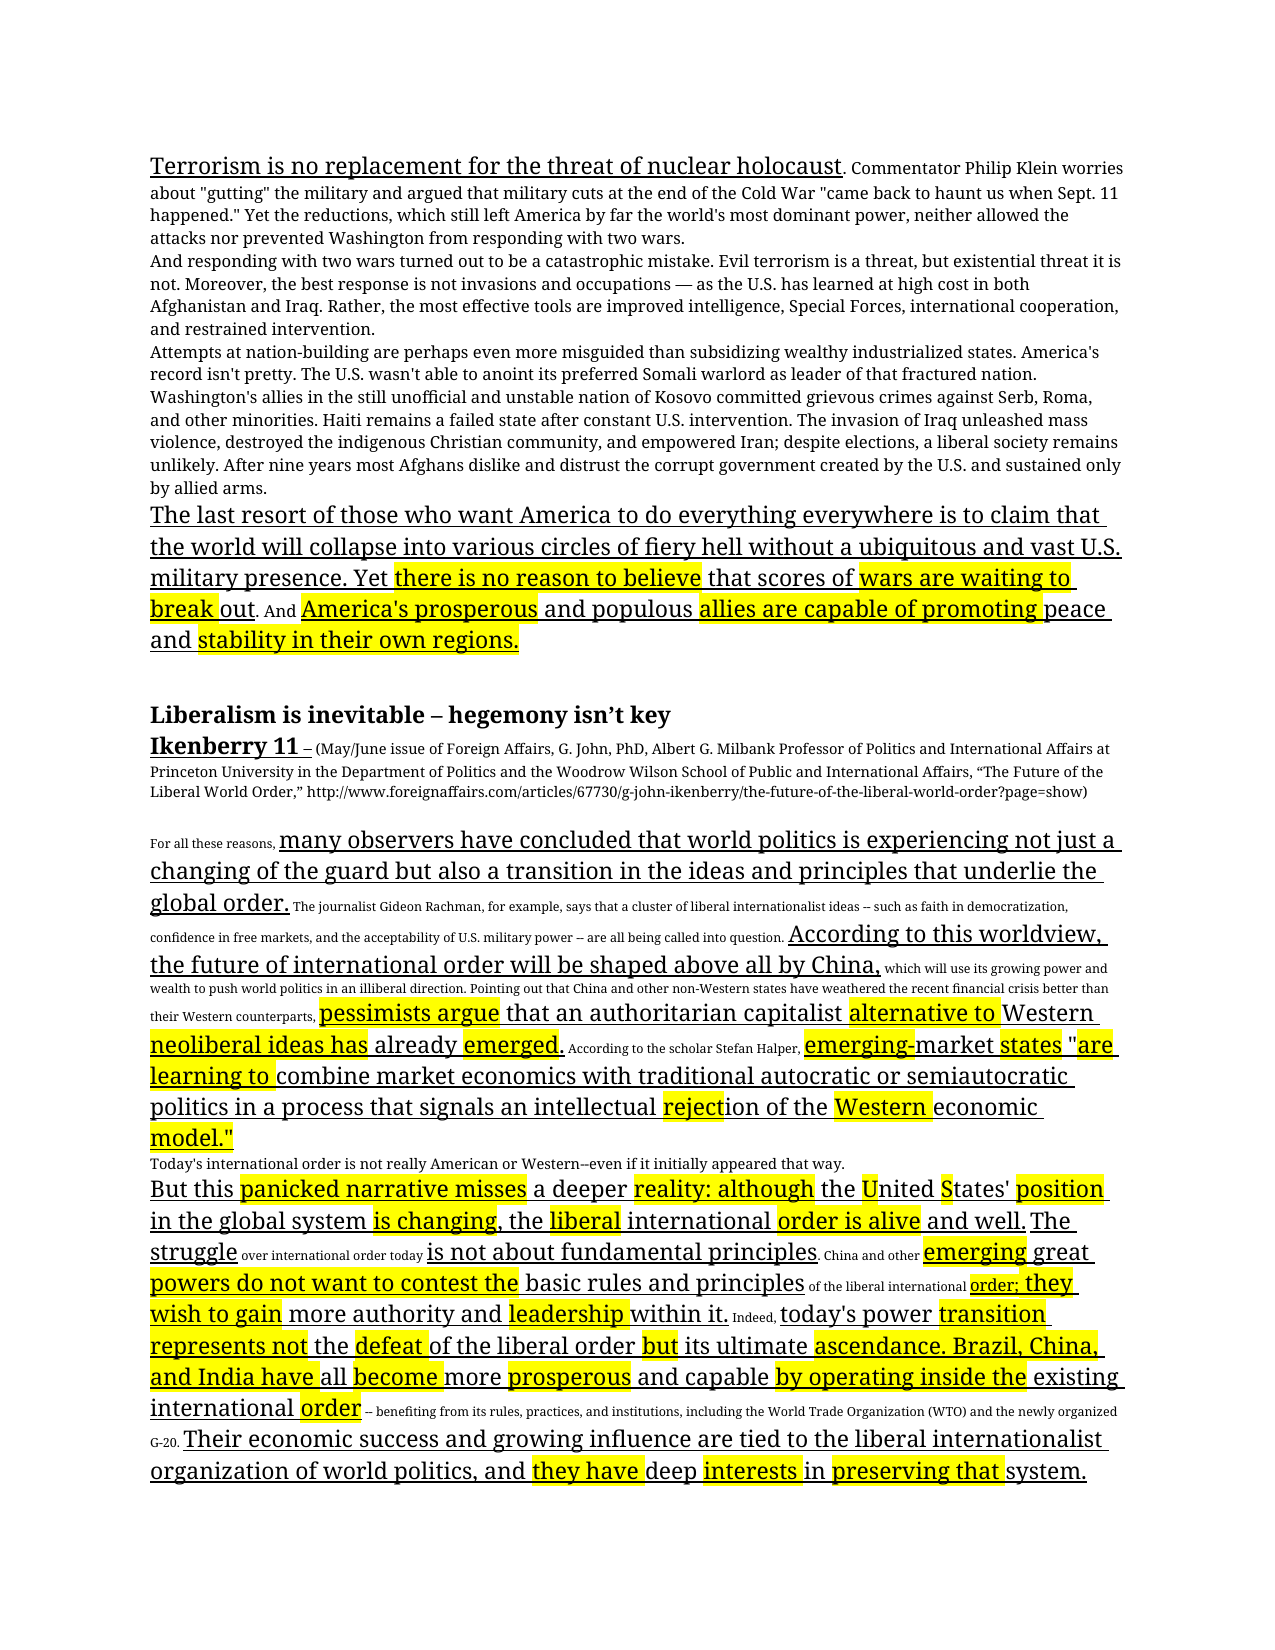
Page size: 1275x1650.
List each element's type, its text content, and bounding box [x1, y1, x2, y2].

text For all these reasons, many observers have concluded that world politics is experiencing not just a changing of the guard but also a transition in the ideas and principles that underlie the global order. The journalist Gideon Rachman, for example, says that a cluster of liberal internationalist ideas -- such as faith in democratization, confidence in free markets, and the acceptability of U.S. military power -- are all being called into question. According to this worldview, the future of international order will be shaped above all by China, which will use its growing power and wealth to push world politics in an illiberal direction. Pointing out that China and other non-Western states have weathered the recent financial crisis better than their Western counterparts, pessimists argue that an authoritarian capitalist alternative to Western neoliberal ideas has already emerged. According to the scholar Stefan Halper, emerging-market states "are learning to combine market economics with traditional autocratic or semiautocratic politics in a process that signals an intellectual rejection of the Western economic model." [150, 824, 1125, 1153]
text Attempts at nation-building are perhaps even more misguided than subsidizing wealthy industrialized states. America's record isn't pretty. The U.S. wasn't able to anoint its preferred Somali warlord as leader of that fractured nation. Washington's allies in the still unofficial and unstable nation of Kosovo committed grievous crimes against Serb, Roma, and other minorities. Haiti remains a failed state after constant U.S. intervention. The invasion of Iraq unleashed mass violence, destroyed the indigenous Christian community, and empowered Iran; despite elections, a liberal society remains unlikely. After nine years most Afghans dislike and distrust the corrupt government created by the U.S. and sustained only by allied arms. [150, 340, 1125, 499]
text Terrorism is no replacement for the threat of nuclear holocaust. Commentator Philip Klein worries about "gutting" the military and argued that military cuts at the end of the Cold War "came back to haunt us when Sept. 11 happened." Yet the reductions, which still left America by far the world's most dominant power, neither allowed the attacks nor prevented Washington from responding with two wars. [150, 150, 1125, 249]
text But this panicked narrative misses a deeper reality: although the United States' position in the global system is changing, the liberal international order is alive and well. The struggle over international order today is not about fundamental principles. China and other emerging great powers do not want to contest the basic rules and principles of the liberal international order; they wish to gain more authority and leadership within it. Indeed, today's power transition represents not the defeat of the liberal order but its ultimate ascendance. Brazil, China, and India have all become more prosperous and capable by operating inside the existing international order -- benefiting from its rules, practices, and institutions, including the World Trade Organization (WTO) and the newly organized G-20. Their economic success and growing influence are tied to the liberal internationalist organization of world politics, and they have deep interests in preserving that system. [150, 1389, 1125, 1486]
text But this panicked narrative misses a deeper reality: although the United States' position in the global system is changing, the liberal international order is alive and well. The struggle over international order today is not about fundamental principles. China and other emerging great powers do not want to contest the basic rules and principles of the liberal international order; they wish to gain more authority and leadership within it. Indeed, today's power transition represents not the defeat of the liberal order but its ultimate ascendance. Brazil, China, and India have all become more prosperous and capable by operating inside the existing international order -- benefiting from its rules, practices, and institutions, including the World Trade Organization (WTO) and the newly organized G-20. Their economic success and growing influence are tied to the liberal internationalist organization of world politics, and they have deep interests in preserving that system. [150, 1173, 1125, 1387]
text Today's international order is not really American or Western--even if it initially appeared that way. [150, 1153, 1125, 1173]
text And responding with two wars turned out to be a catastrophic mistake. Evil terrorism is a threat, but existential threat it is not. Moreover, the best response is not invasions and occupations — as the U.S. has learned at high cost in both Afghanistan and Iraq. Rather, the most effective tools are improved intelligence, Special Forces, international cooperation, and restrained intervention. [150, 249, 1125, 340]
text Ikenberry 11 – (May/June issue of Foreign Affairs, G. John, PhD, Albert G. Milbank Professor of Politics and International Affairs at Princeton University in the Department of Politics and the Woodrow Wilson School of Public and International Affairs, “The Future of the Liberal World Order,” http://www.foreignaffairs.com/articles/67730/g-john-ikenberry/the-future-of-the-liberal-world-order?page=show) [150, 730, 1125, 801]
text The last resort of those who want America to do everything everywhere is to claim that the world will collapse into various circles of fiery hell without a ubiquitous and vast U.S. military presence. Yet there is no reason to believe that scores of wars are waiting to break out. And America's prosperous and populous allies are capable of promoting peace and stability in their own regions. [150, 499, 1125, 655]
subtitle Liberalism is inevitable – hegemony isn’t key [150, 699, 1125, 730]
